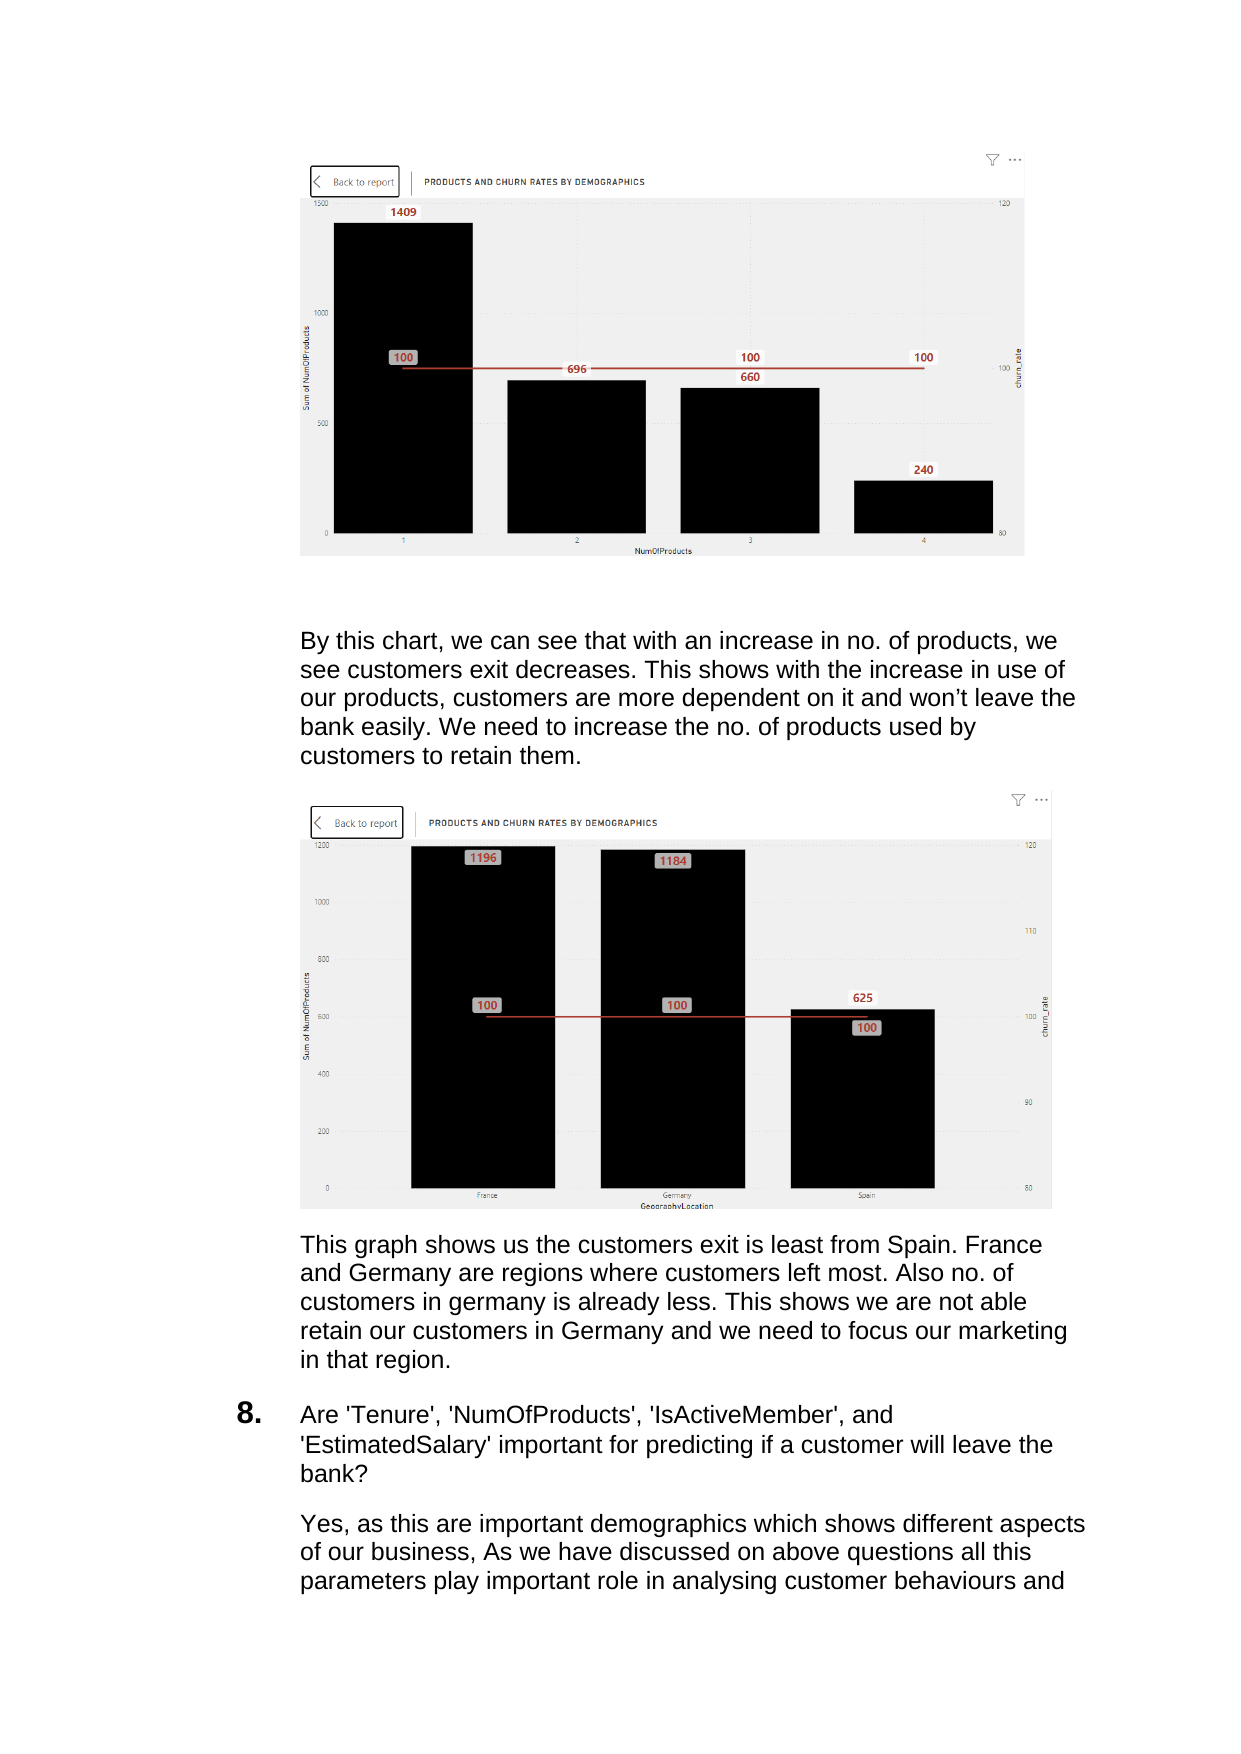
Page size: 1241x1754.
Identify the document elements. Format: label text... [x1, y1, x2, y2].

text This graph shows us the customers exit is least from Spain. France and Germany are regions where customers left most. Also no. of customers in germany is already less. This shows we are not able retain our customers in Germany and we need to focus our marketing in that region. [300, 1230, 1090, 1373]
picture [300, 150, 1025, 556]
picture [300, 790, 1052, 1209]
text By this chart, we can see that with an increase in no. of products, we see customers exit decreases. This shows with the increase in use of our products, customers are more dependent on it and won’t leave the bank easily. We need to increase the no. of products used by customers to retain them. [300, 626, 1090, 770]
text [300, 1508, 1090, 1595]
list Are 'Tenure', 'NumOfProducts', 'IsActiveMember', and 'EstimatedSalary' important for predicting if a customer will leave the bank? [262, 1394, 1090, 1488]
